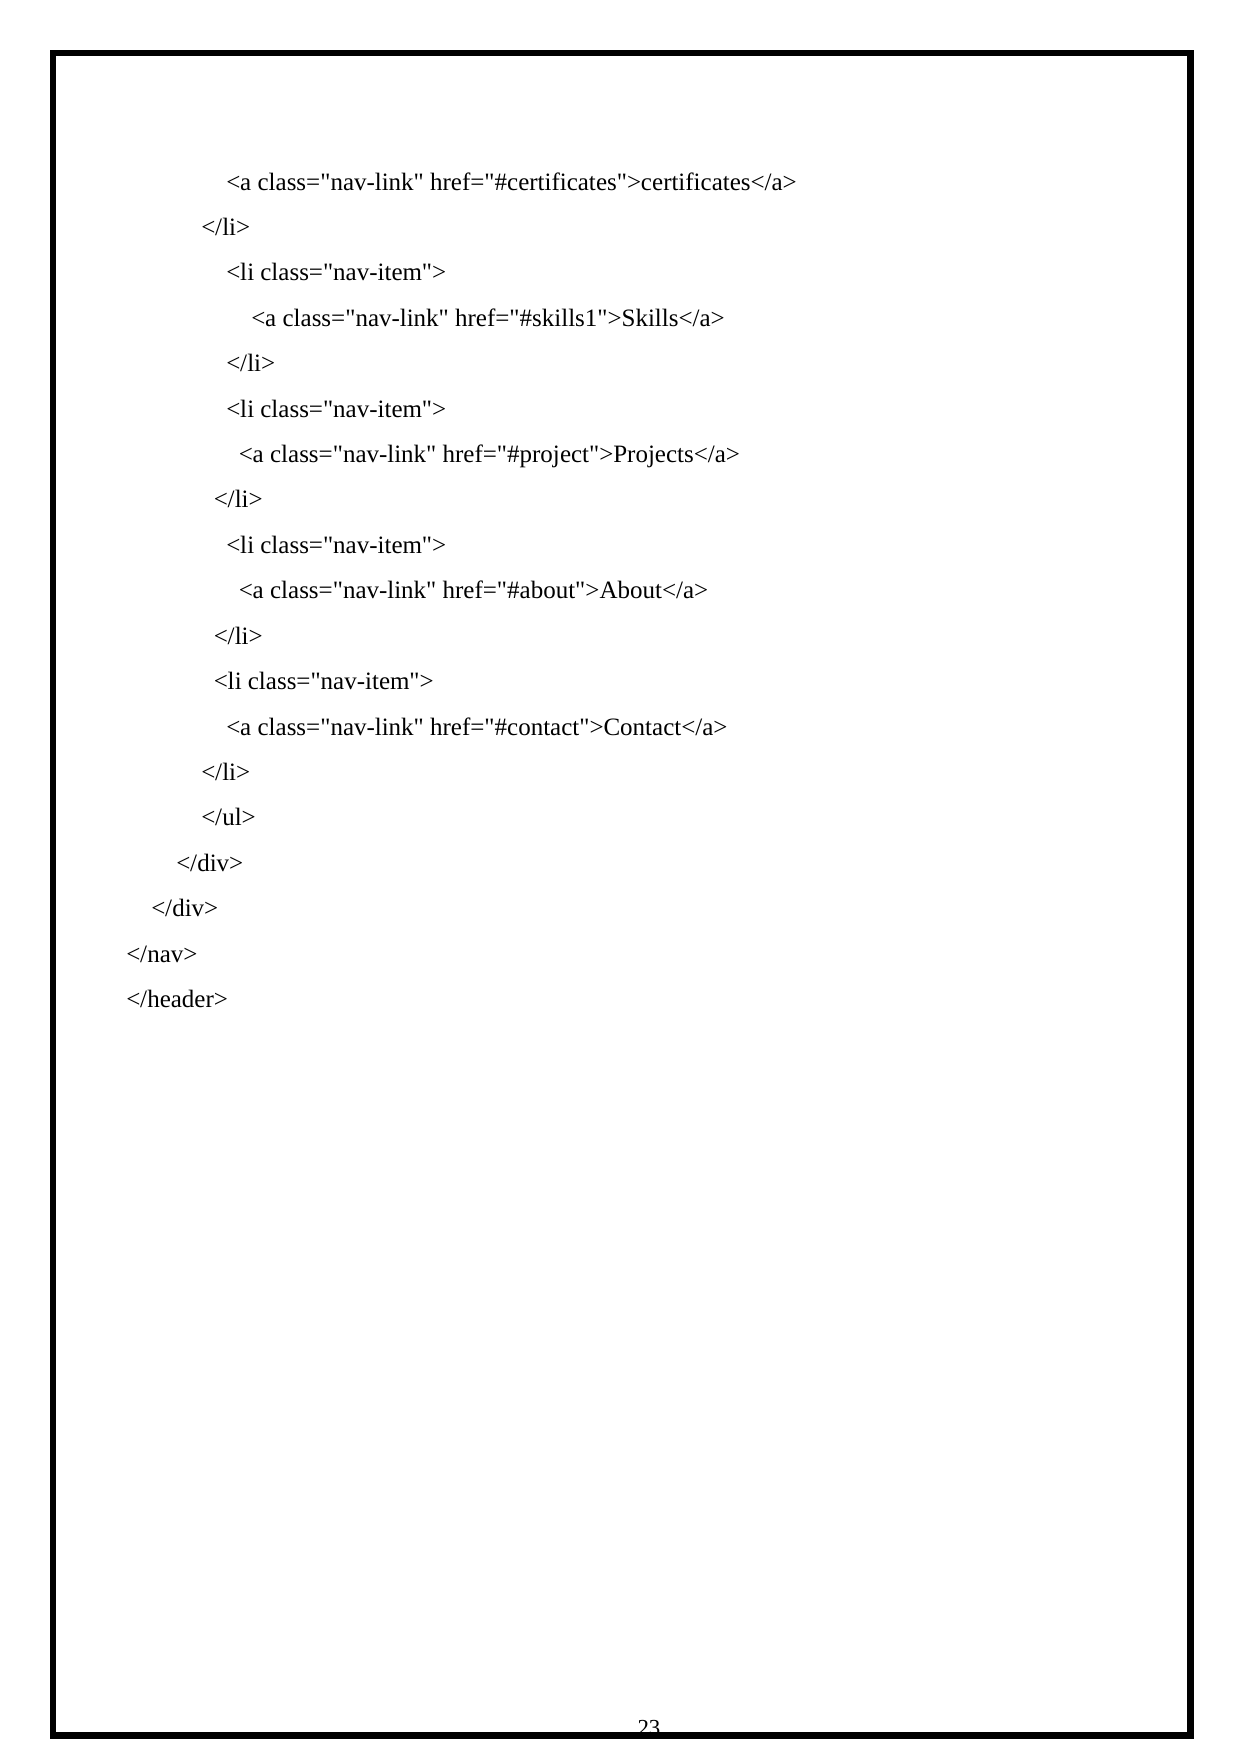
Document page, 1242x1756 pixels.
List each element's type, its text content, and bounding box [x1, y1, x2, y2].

text </li> [126, 348, 1187, 377]
text </nav> [126, 939, 1187, 967]
text <li class="nav-item"> [126, 257, 1187, 286]
text </li> [126, 621, 1187, 649]
text <li class="nav-item"> [126, 666, 1187, 695]
text <li class="nav-item"> [126, 530, 1187, 559]
text <a class="nav-link" href="#skills1">Skills</a> [126, 303, 1187, 332]
text </ul> [126, 802, 1187, 831]
text <a class="nav-link" href="#certificates">certificates</a> [126, 167, 1187, 195]
text </div> [126, 848, 1187, 877]
text </li> [126, 212, 1187, 241]
text </div> [126, 893, 1187, 922]
text <a class="nav-link" href="#contact">Contact</a> [126, 712, 1187, 740]
text <a class="nav-link" href="#about">About</a> [126, 575, 1187, 604]
text <a class="nav-link" href="#project">Projects</a> [126, 439, 1187, 468]
text </li> [126, 484, 1187, 513]
text <li class="nav-item"> [126, 394, 1187, 422]
text </header> [126, 984, 1187, 1013]
text </li> [126, 757, 1187, 786]
